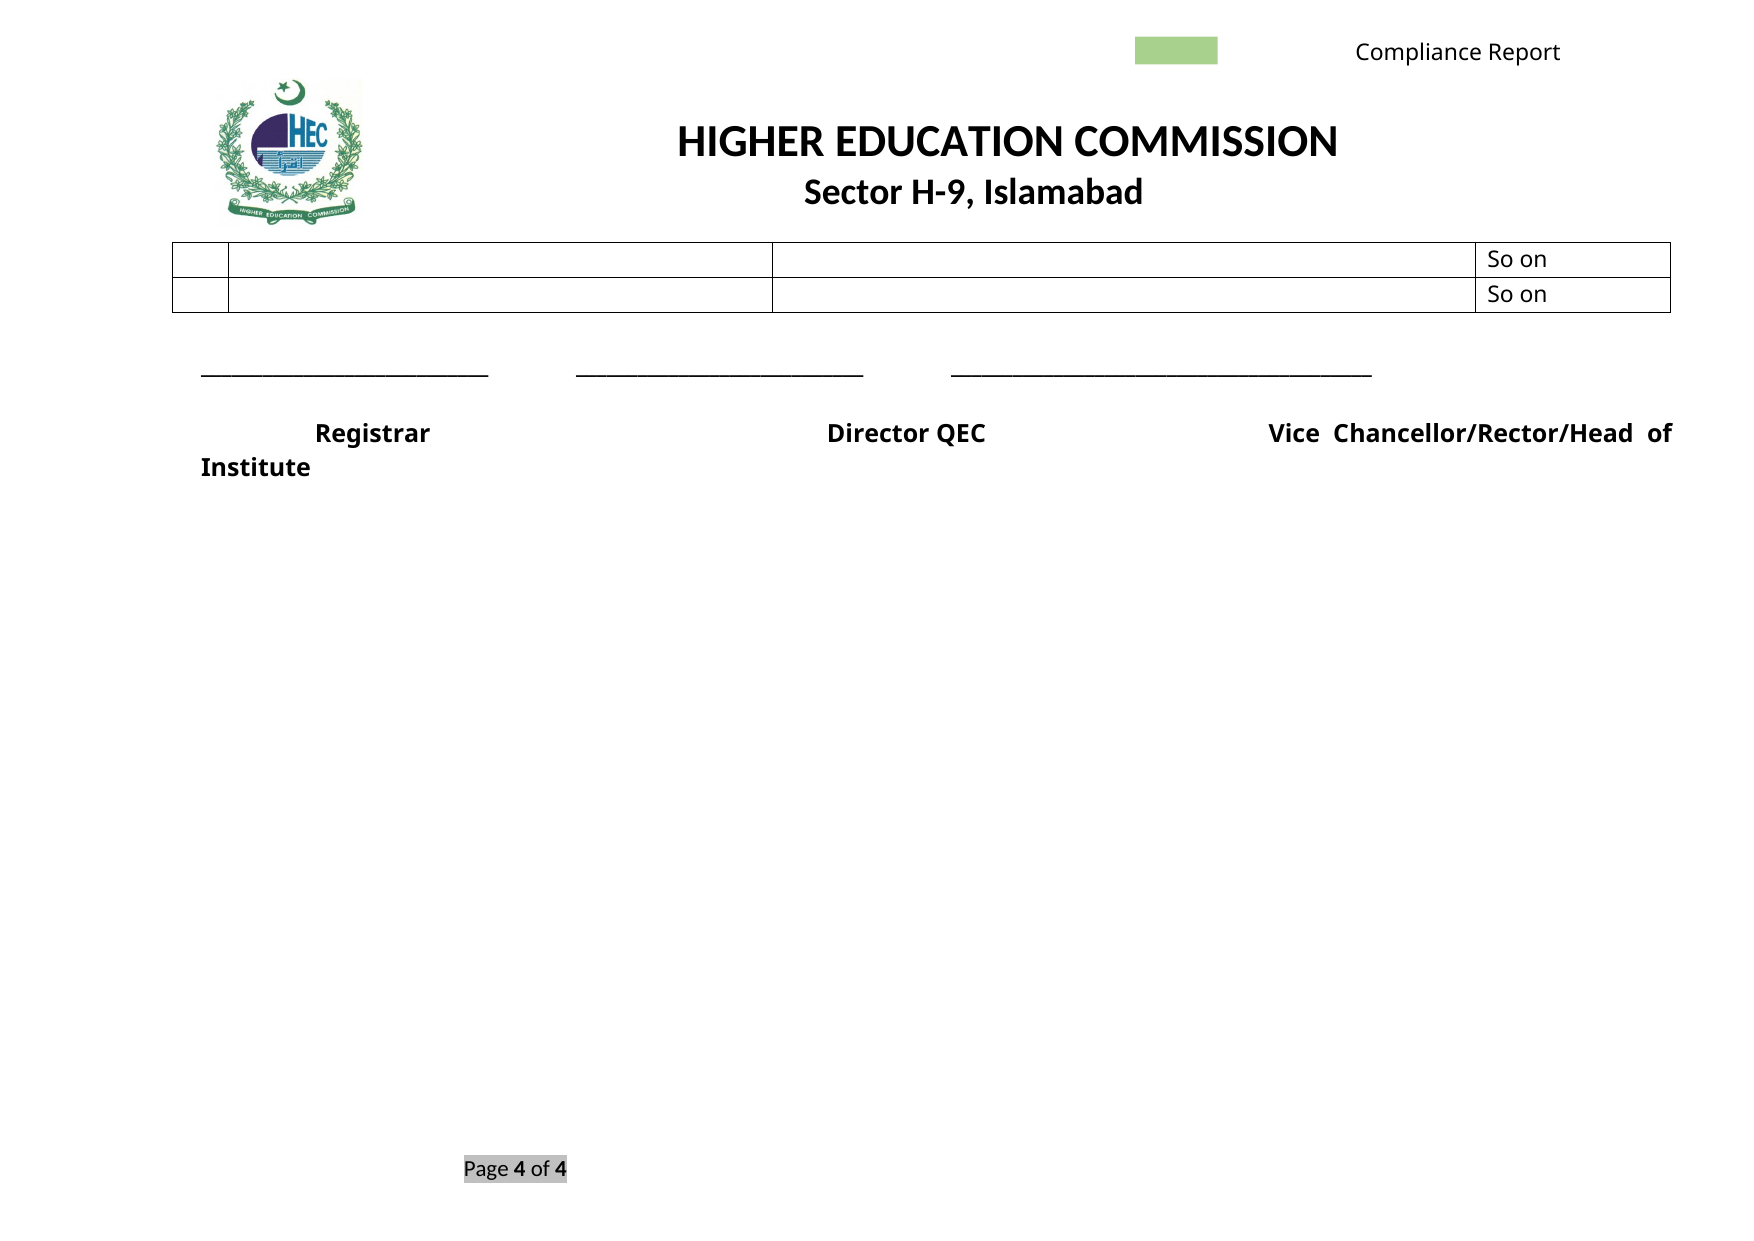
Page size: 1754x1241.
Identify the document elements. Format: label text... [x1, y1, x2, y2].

table_cell So on [1476, 278, 1670, 312]
text ____________________________ ____________________________ _________________________________________ [201, 347, 1673, 381]
table_cell [229, 243, 772, 277]
table_cell So on [1476, 243, 1670, 277]
picture [214, 78, 364, 227]
table_cell [173, 243, 228, 277]
table_cell [173, 278, 228, 312]
table_cell [229, 278, 772, 312]
text Registrar Director QEC Vice Chancellor/Rector/Head of Institute [201, 415, 1673, 483]
table_cell [773, 278, 1475, 312]
table_cell [773, 243, 1475, 277]
